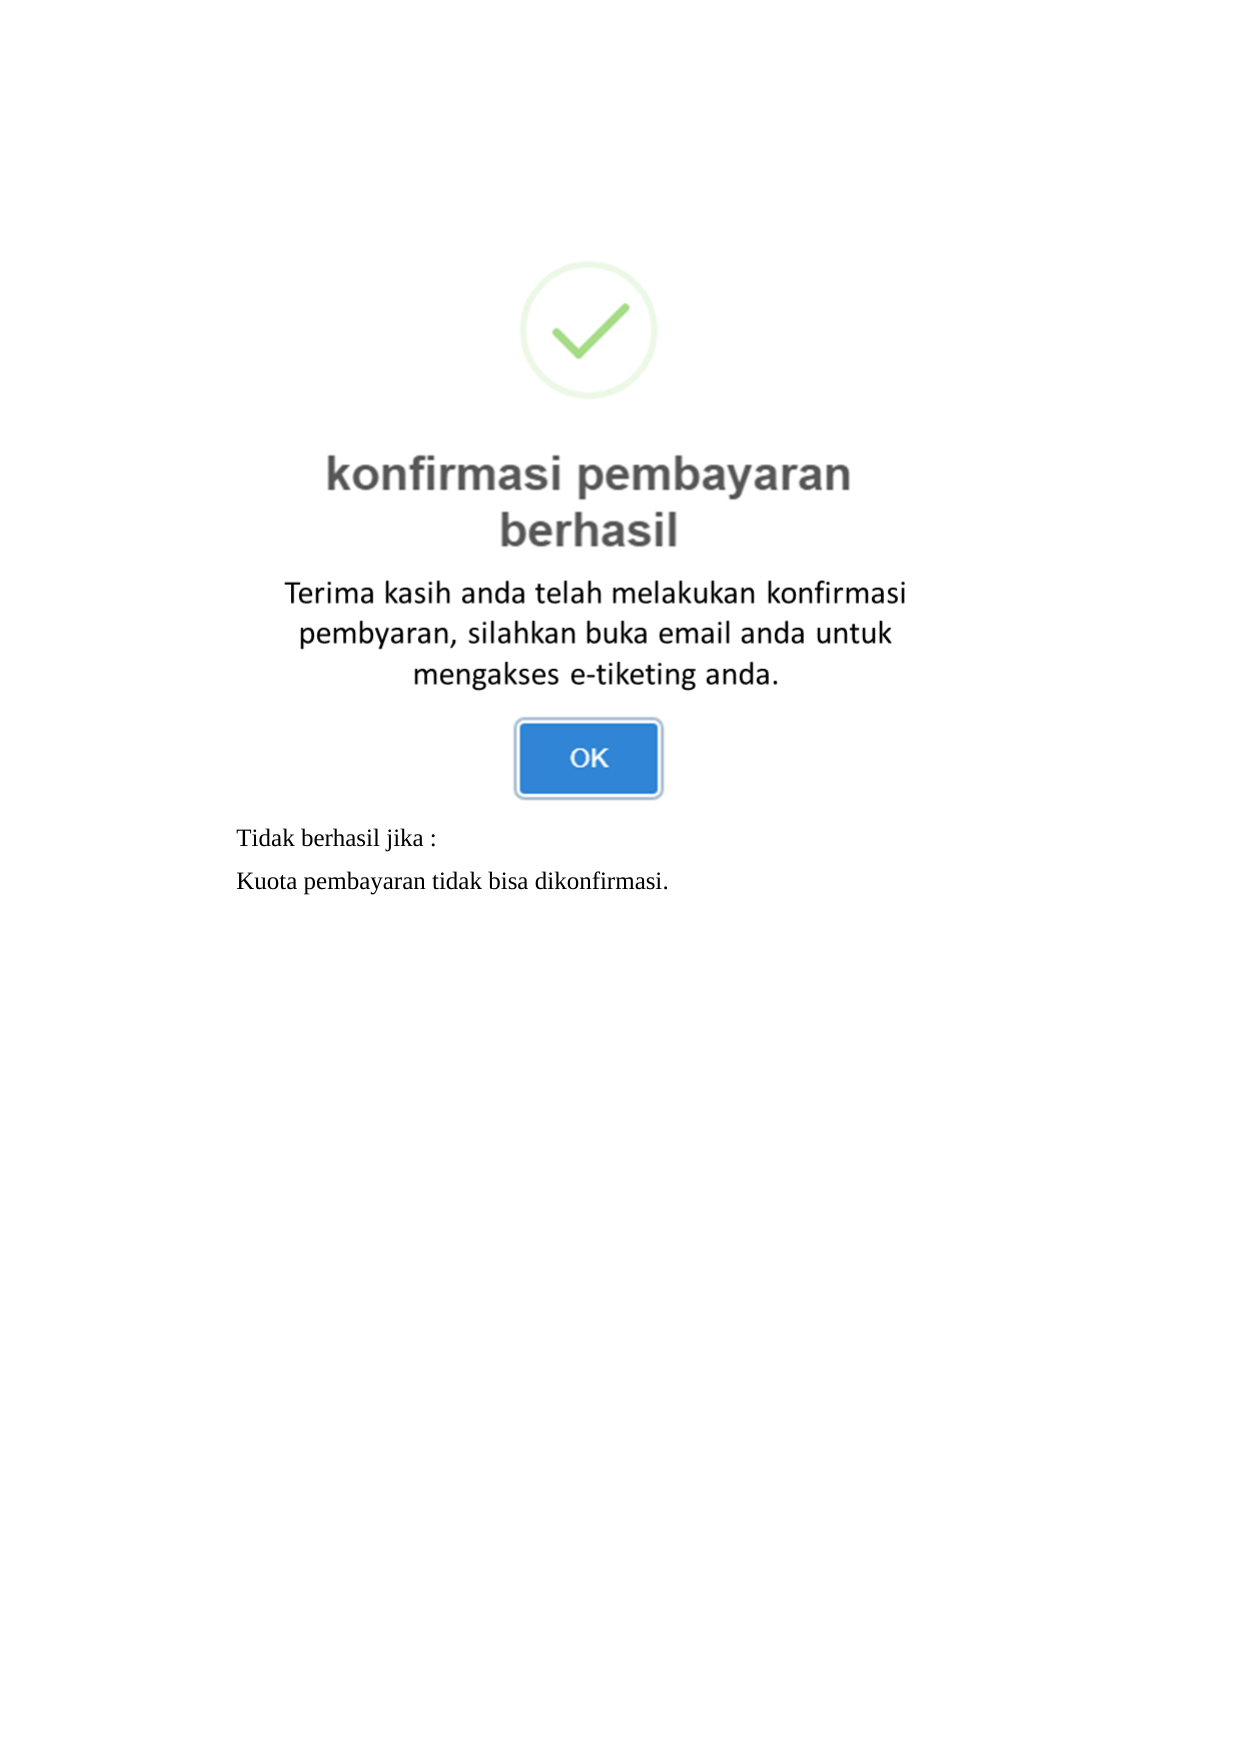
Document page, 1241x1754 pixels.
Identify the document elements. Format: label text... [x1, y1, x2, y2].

list Tidak berhasil jika : [236, 823, 1063, 851]
picture [236, 236, 933, 809]
list Kuota pembayaran tidak bisa dikonfirmasi. [236, 866, 1063, 894]
